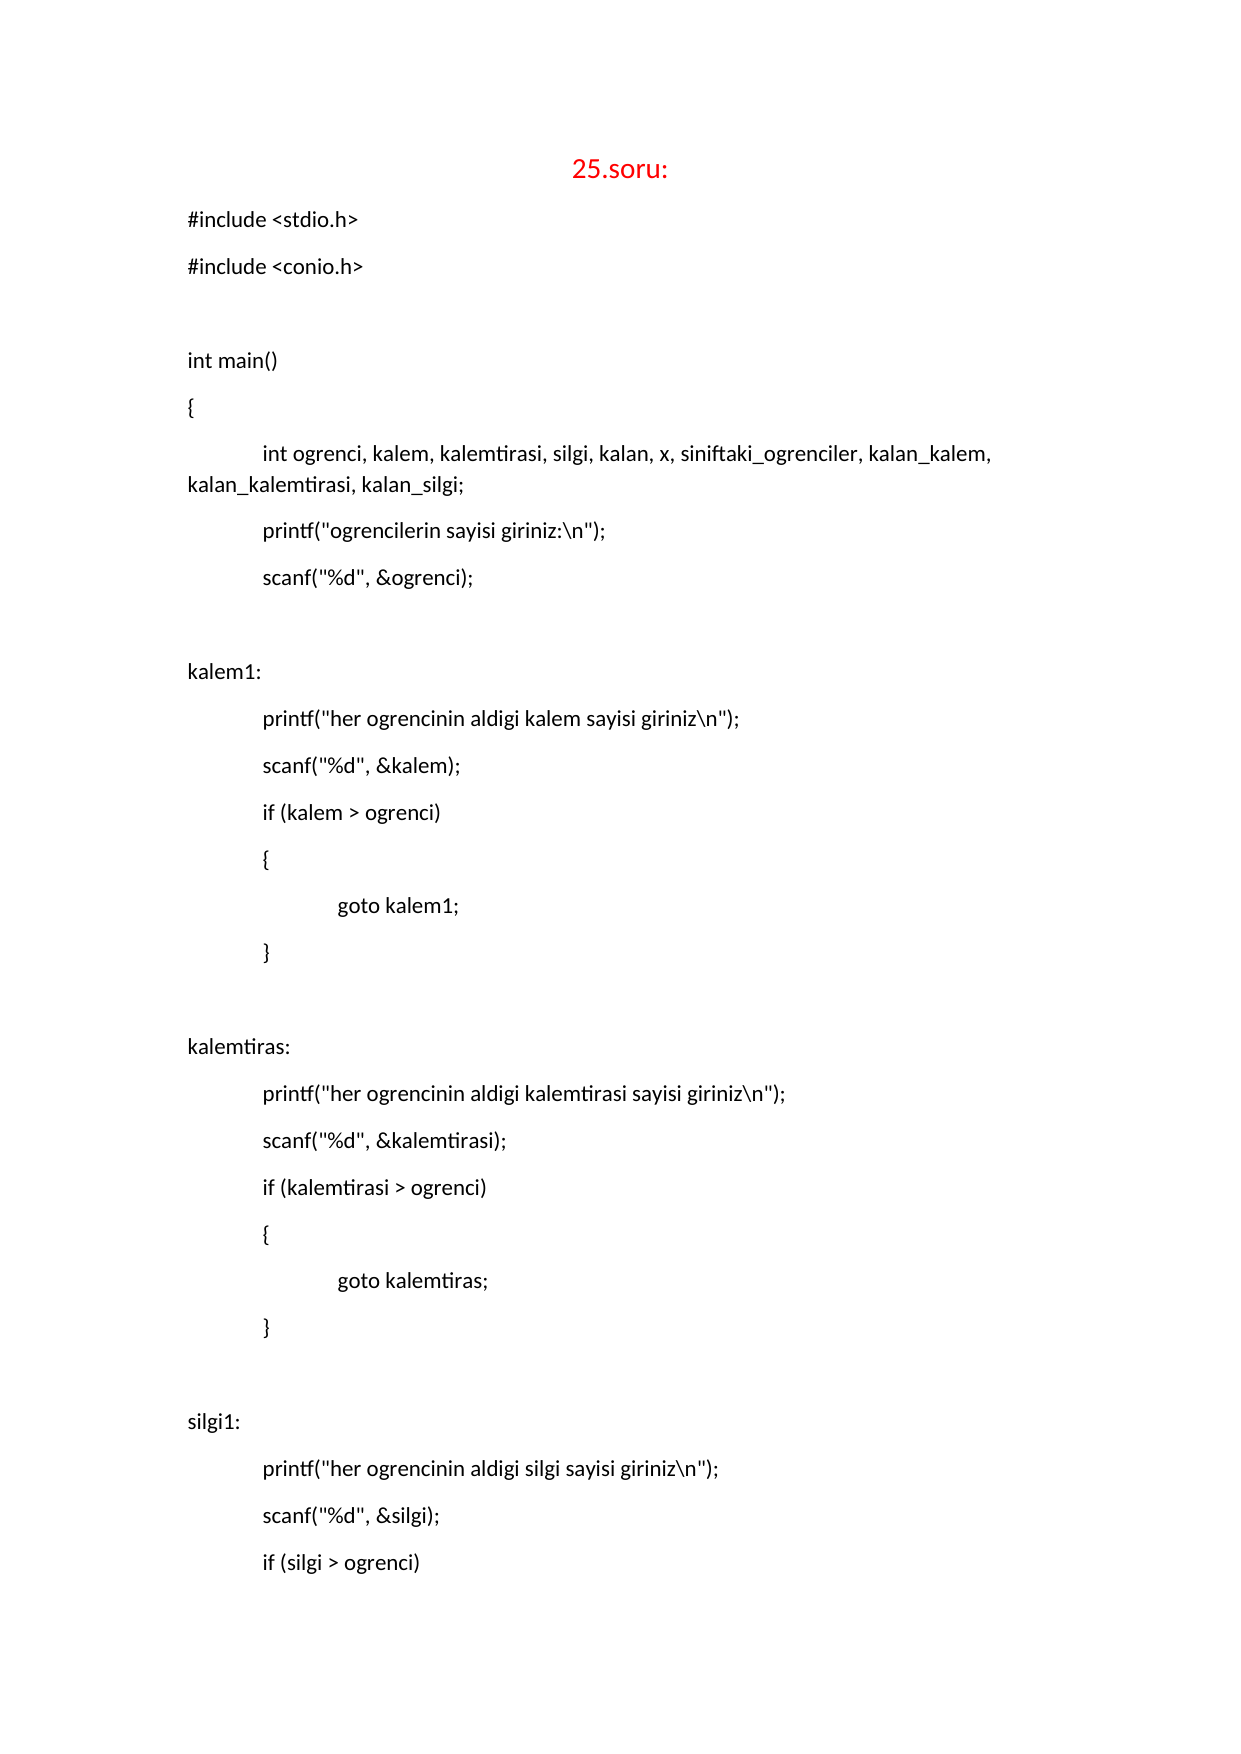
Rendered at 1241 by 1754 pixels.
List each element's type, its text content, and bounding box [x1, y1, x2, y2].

text scanf("%d", &ogrenci); [187, 563, 1053, 591]
text printf("her ogrencinin aldigi silgi sayisi giriniz\n"); [187, 1454, 1053, 1482]
text silgi1: [187, 1407, 1053, 1435]
text printf("her ogrencinin aldigi kalemtirasi sayisi giriniz\n"); [187, 1079, 1053, 1107]
text 25.soru: [187, 150, 1053, 186]
text } [187, 1313, 1053, 1341]
text scanf("%d", &silgi); [187, 1501, 1053, 1529]
text kalemtiras: [187, 1032, 1053, 1060]
text { [187, 845, 1053, 873]
text kalem1: [187, 657, 1053, 685]
text goto kalem1; [187, 892, 1053, 919]
text if (silgi > ogrenci) [187, 1548, 1053, 1576]
text if (kalem > ogrenci) [187, 798, 1053, 826]
text { [187, 1220, 1053, 1248]
text #include <stdio.h> [187, 205, 1053, 233]
text { [187, 393, 1053, 421]
text scanf("%d", &kalemtirasi); [187, 1126, 1053, 1154]
text goto kalemtiras; [187, 1267, 1053, 1294]
text if (kalemtirasi > ogrenci) [187, 1173, 1053, 1201]
text scanf("%d", &kalem); [187, 751, 1053, 779]
text printf("her ogrencinin aldigi kalem sayisi giriniz\n"); [187, 704, 1053, 732]
text } [187, 938, 1053, 966]
text int ogrenci, kalem, kalemtirasi, silgi, kalan, x, siniftaki_ogrenciler, kalan_kalem, kalan_kalemtirasi, kalan_silgi; [187, 439, 1053, 498]
text #include <conio.h> [187, 252, 1053, 280]
text printf("ogrencilerin sayisi giriniz:\n"); [187, 517, 1053, 544]
text int main() [187, 346, 1053, 374]
